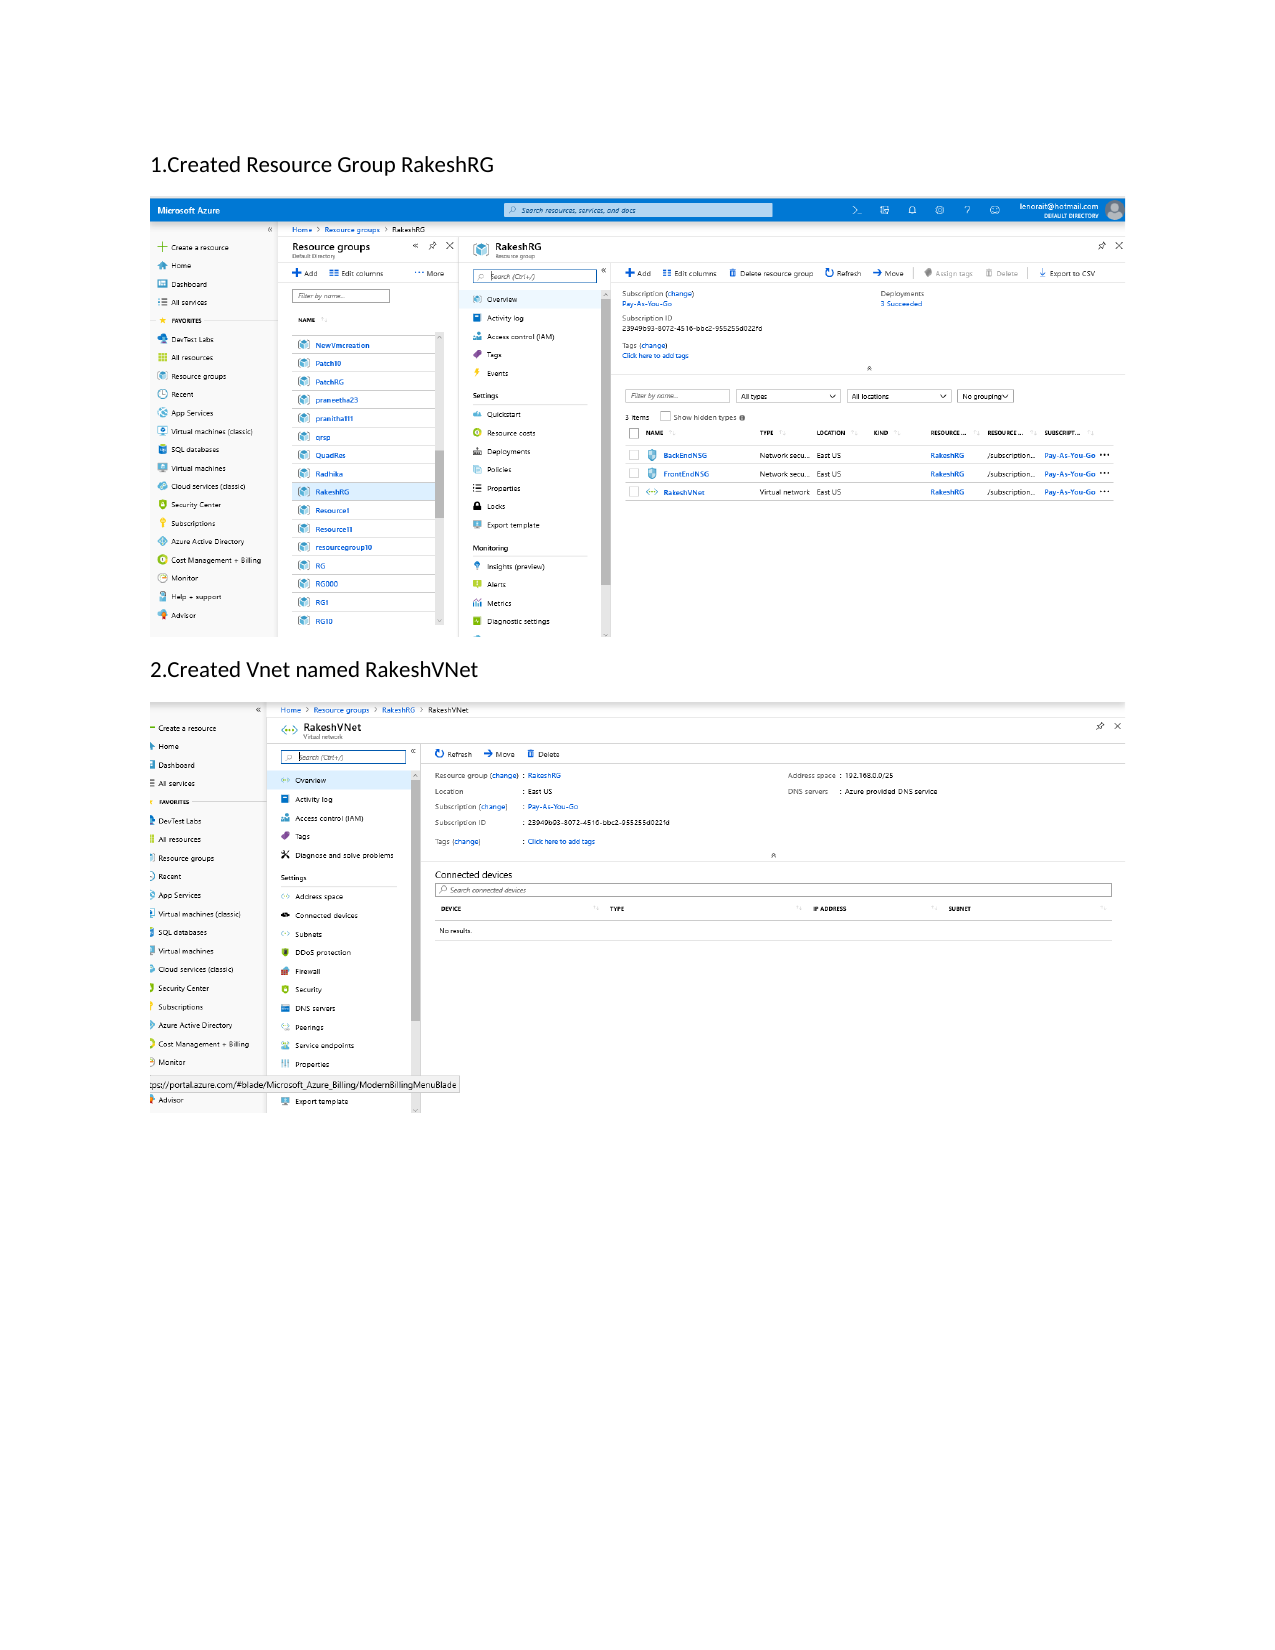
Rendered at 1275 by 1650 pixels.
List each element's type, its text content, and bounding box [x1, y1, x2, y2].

picture [150, 702, 1125, 1113]
text 1.Created Resource Group RakeshRG [150, 150, 1125, 178]
picture [150, 196, 1125, 637]
text 2.Created Vnet named RakeshVNet [150, 655, 1125, 683]
